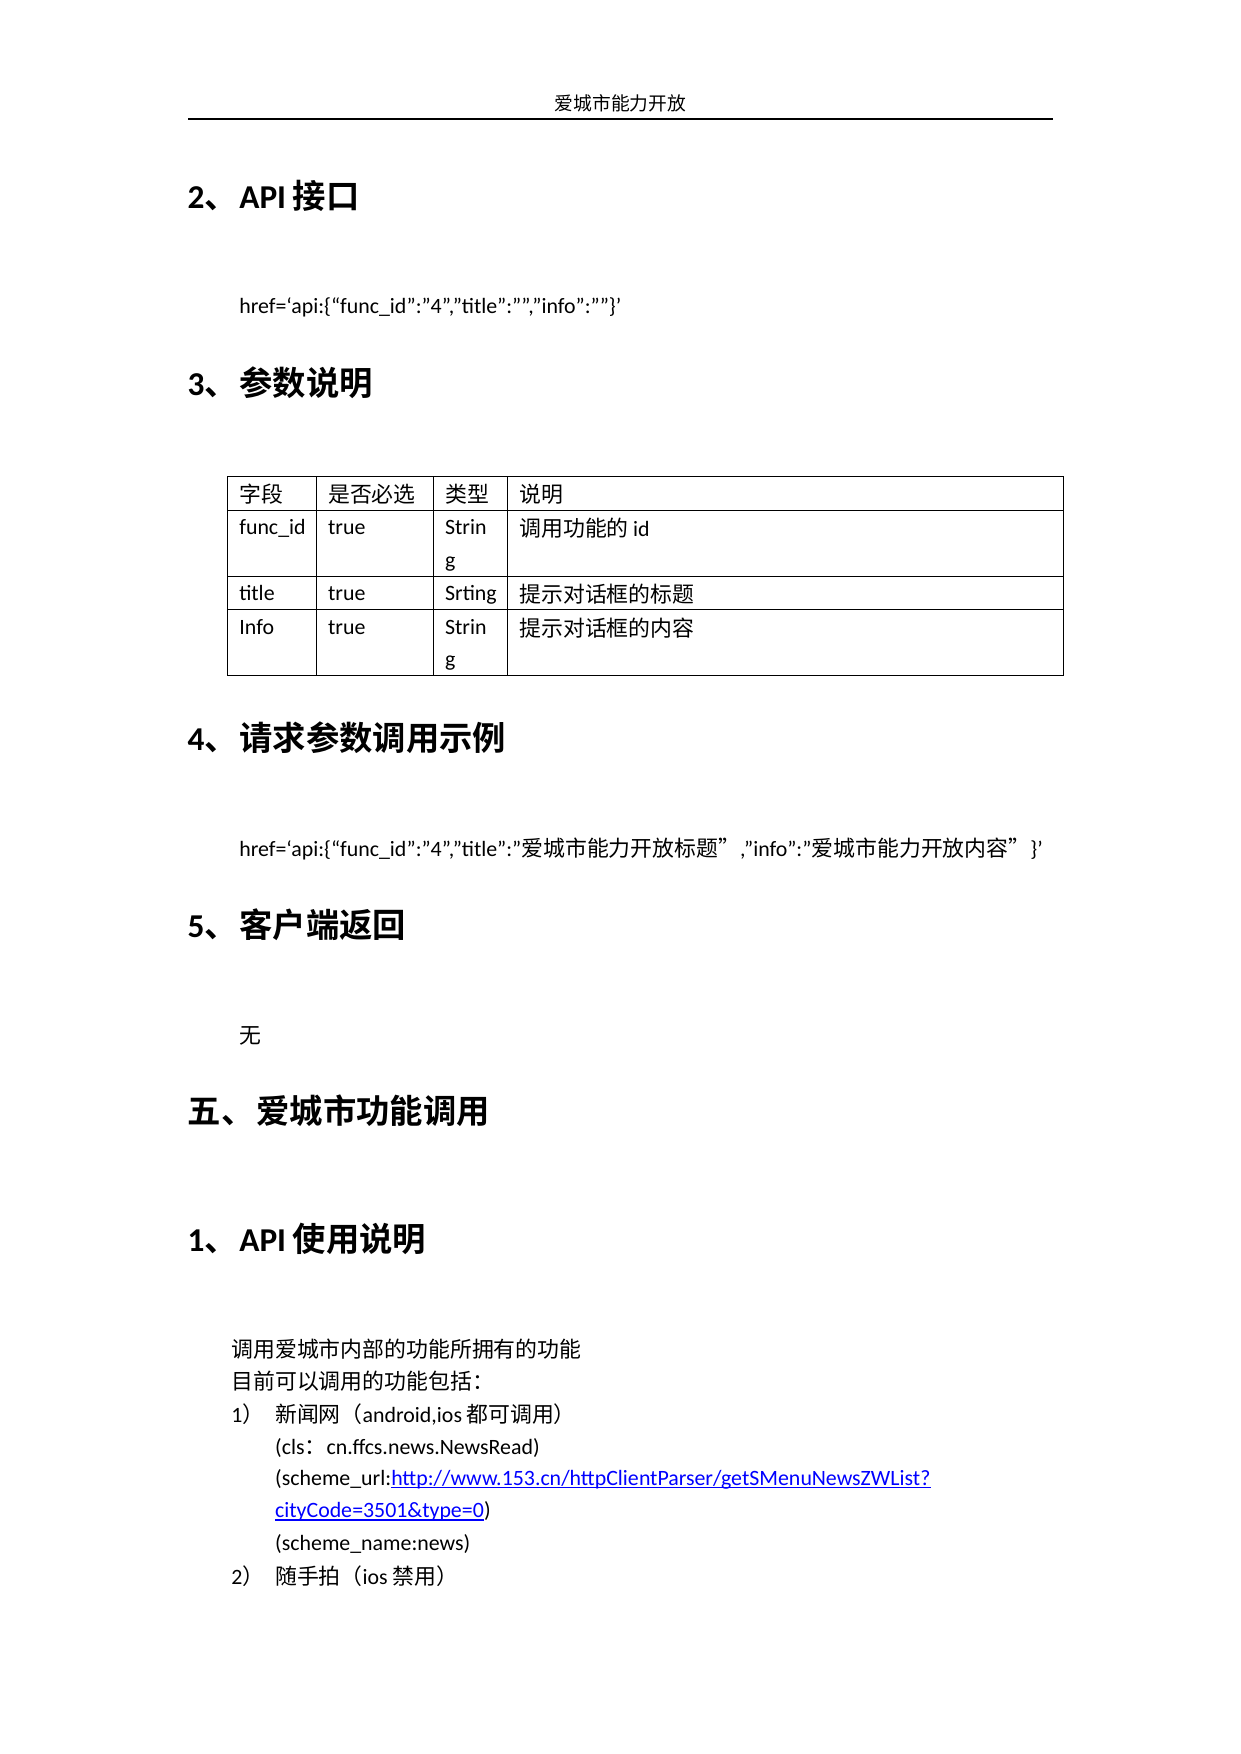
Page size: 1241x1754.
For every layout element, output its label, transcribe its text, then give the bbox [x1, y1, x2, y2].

table_cell 提示对话框的标题 [508, 577, 1063, 609]
list 新闻网（android,ios都可调用） [231, 1396, 1053, 1429]
subtitle API使用说明 [187, 1204, 1053, 1269]
table_header 是否必选 [317, 477, 433, 509]
list href=‘api:{“func_id”:”4”,”title”:”爱城市能力开放标题”,”info”:”爱城市能力开放内容”}’ [239, 830, 1053, 863]
table_cell true [317, 610, 433, 675]
list (scheme_name:news) [275, 1526, 1053, 1559]
text 目前可以调用的功能包括： [187, 1364, 1053, 1396]
list 无 [239, 1017, 1053, 1050]
table_cell true [317, 577, 433, 609]
subtitle 请求参数调用示例 [187, 703, 1053, 768]
subtitle 参数说明 [187, 349, 1053, 414]
subtitle API接口 [187, 162, 1053, 227]
table_cell 调用功能的id [508, 511, 1063, 576]
table_cell Info [228, 610, 316, 675]
list (scheme_url:http://www.153.cn/httpClientParser/getSMenuNewsZWList?cityCode=3501&type=0) [275, 1461, 1053, 1526]
table_header 字段 [228, 477, 316, 509]
subtitle 爱城市功能调用 [187, 1077, 1053, 1142]
list href=‘api:{“func_id”:”4”,”title”:””,”info”:””}’ [239, 289, 1053, 322]
table_cell true [317, 511, 433, 576]
table_cell 提示对话框的内容 [508, 610, 1063, 675]
table_cell String [434, 610, 507, 675]
table_cell String [434, 511, 507, 576]
text 调用爱城市内部的功能所拥有的功能 [187, 1331, 1053, 1364]
table_header 类型 [434, 477, 507, 509]
list (cls：cn.ffcs.news.NewsRead) [275, 1429, 1053, 1461]
subtitle 客户端返回 [187, 890, 1053, 955]
table_cell title [228, 577, 316, 609]
table_header 说明 [508, 477, 1063, 509]
table_cell Srting [434, 577, 507, 609]
table_cell func_id [228, 511, 316, 576]
list 随手拍（ios禁用） [231, 1559, 1053, 1591]
